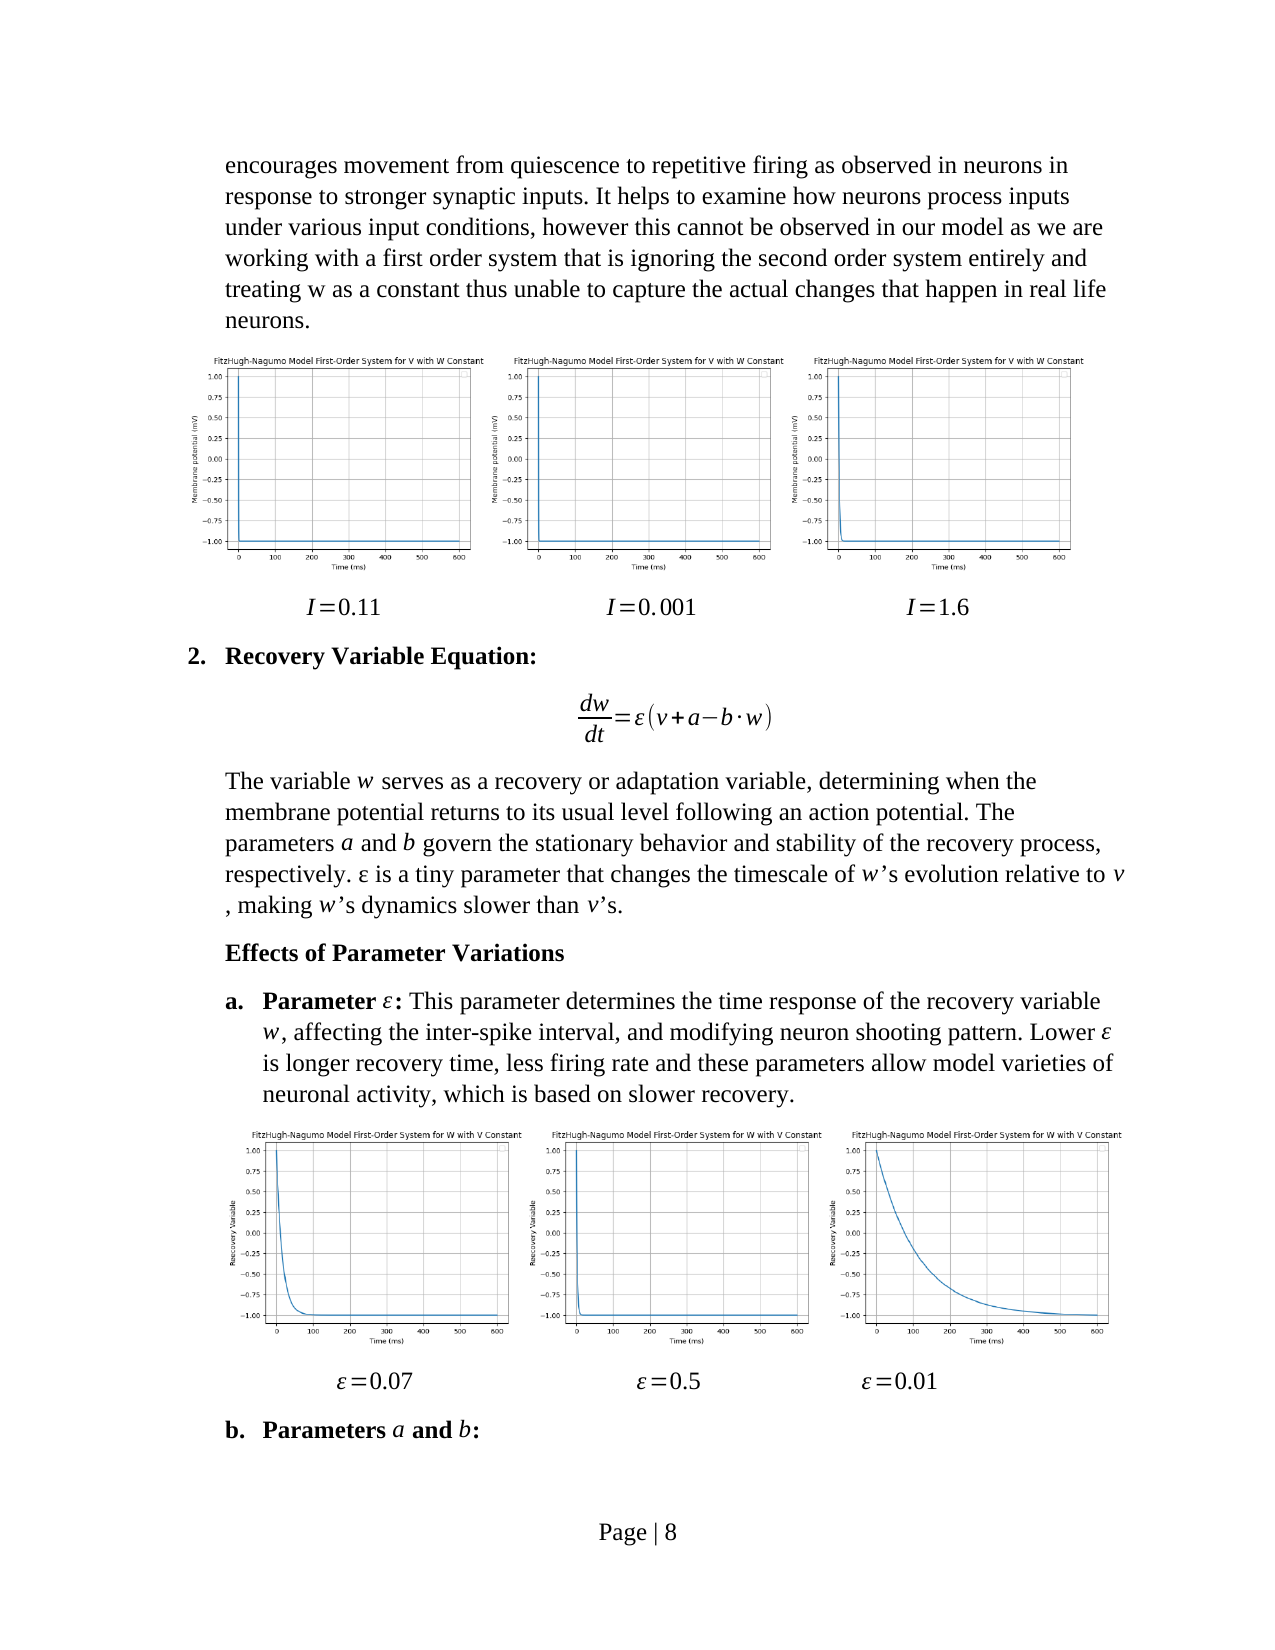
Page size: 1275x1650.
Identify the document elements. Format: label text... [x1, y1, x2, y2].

list Recovery Variable Equation: [187, 641, 1125, 670]
picture [225, 1126, 1125, 1349]
text The variable serves as a recovery or adaptation variable, determining when the membrane potential returns to its usual level following an action potential. The parameters and govern the stationary behavior and stability of the recovery process, respectively. ε is a tiny parameter that changes the timescale of ’s evolution relative to , making ’s dynamics slower than ’s. [225, 766, 1125, 919]
list Parameters and : [225, 1415, 1125, 1444]
picture [187, 352, 1088, 575]
text Effects of Parameter Variations [225, 938, 1125, 967]
list Parameter : This parameter determines the time response of the recovery variable , affecting the inter-spike interval, and modifying neuron shooting pattern. Lower is longer recovery time, less firing rate and these parameters allow model varieties of neuronal activity, which is based on slower recovery. [225, 986, 1125, 1108]
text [225, 150, 1125, 334]
